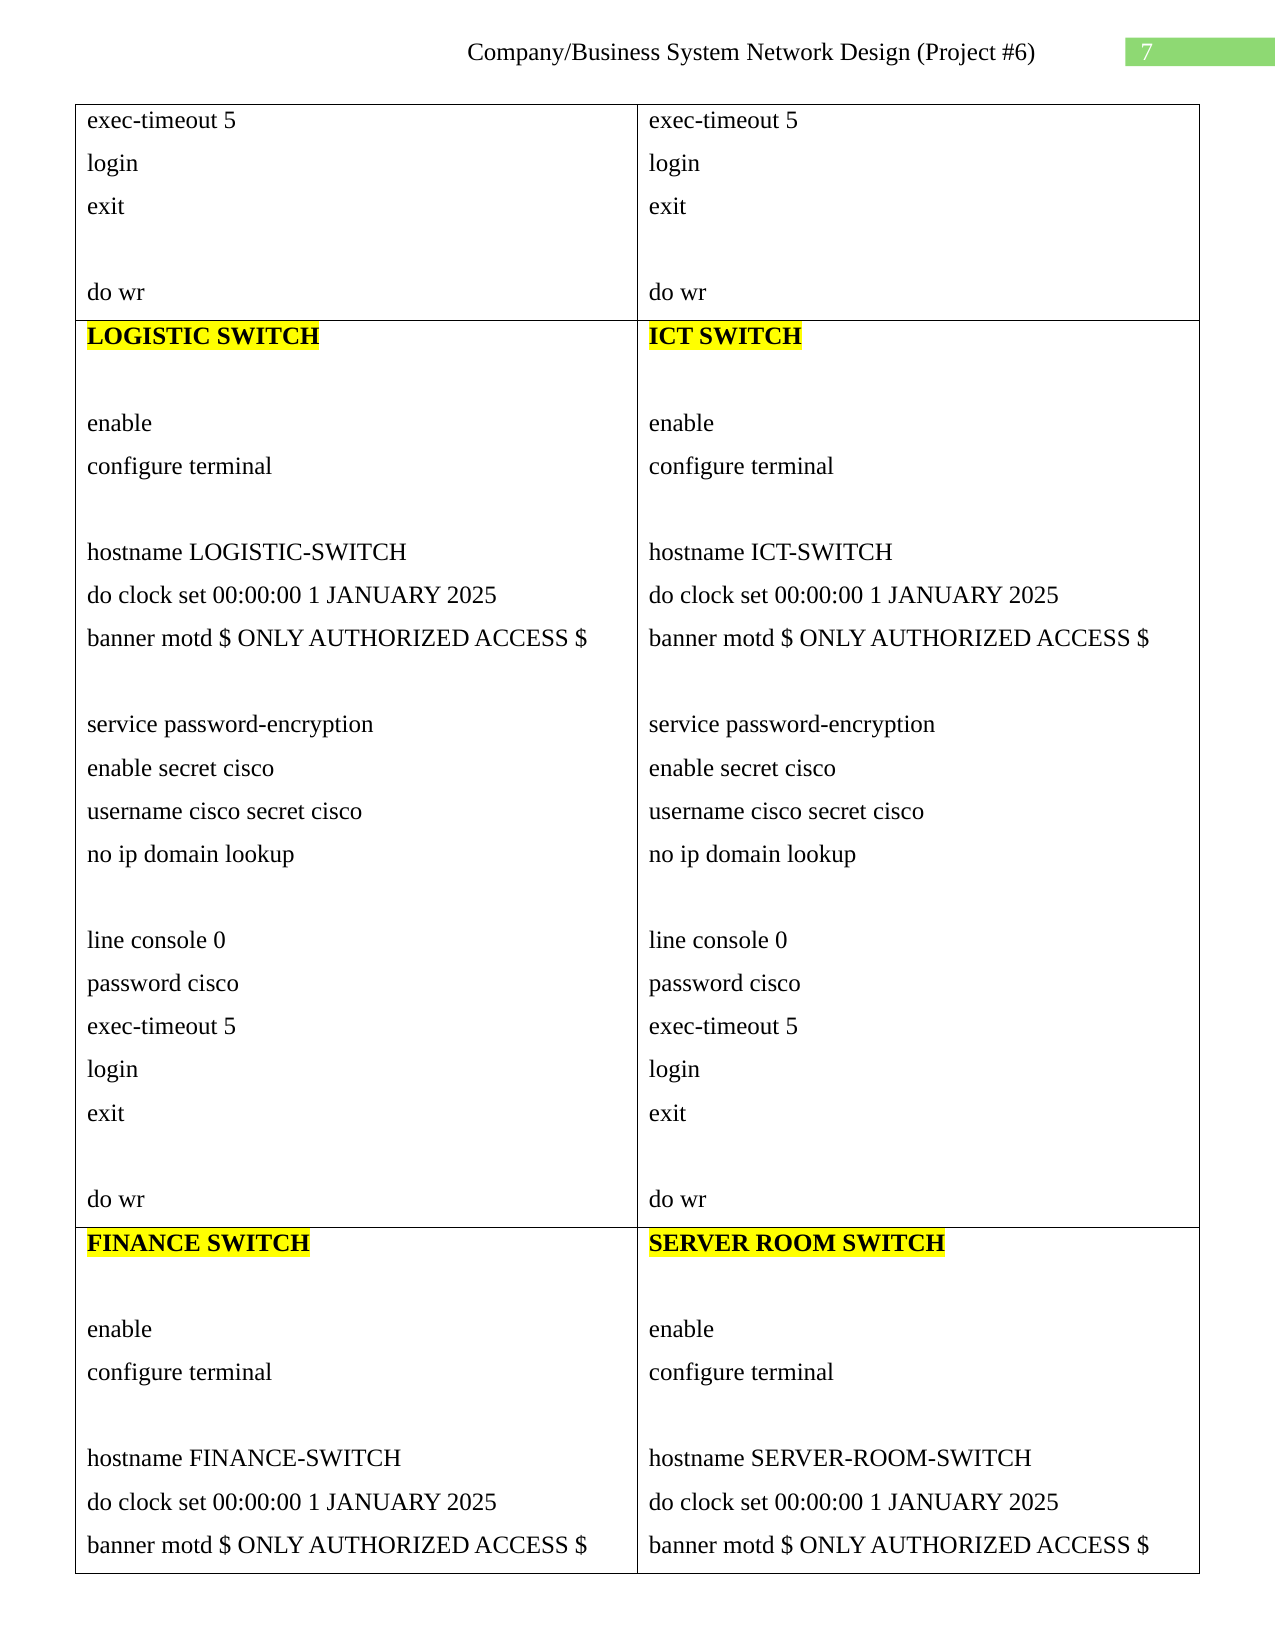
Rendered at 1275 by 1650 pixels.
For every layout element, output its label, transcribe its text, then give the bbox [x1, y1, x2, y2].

table_cell LOGISTIC SWITCH enable configure terminal hostname LOGISTIC-SWITCH do clock set 00:00:00 1 JANUARY 2025 banner motd $ ONLY AUTHORIZED ACCESS $ service password-encryption enable secret cisco username cisco secret cisco no ip domain lookup line console 0 password cisco exec-timeout 5 login exit do wr [76, 321, 637, 1227]
table_cell ICT SWITCH enable configure terminal hostname ICT-SWITCH do clock set 00:00:00 1 JANUARY 2025 banner motd $ ONLY AUTHORIZED ACCESS $ service password-encryption enable secret cisco username cisco secret cisco no ip domain lookup line console 0 password cisco exec-timeout 5 login exit do wr [638, 321, 1199, 1227]
